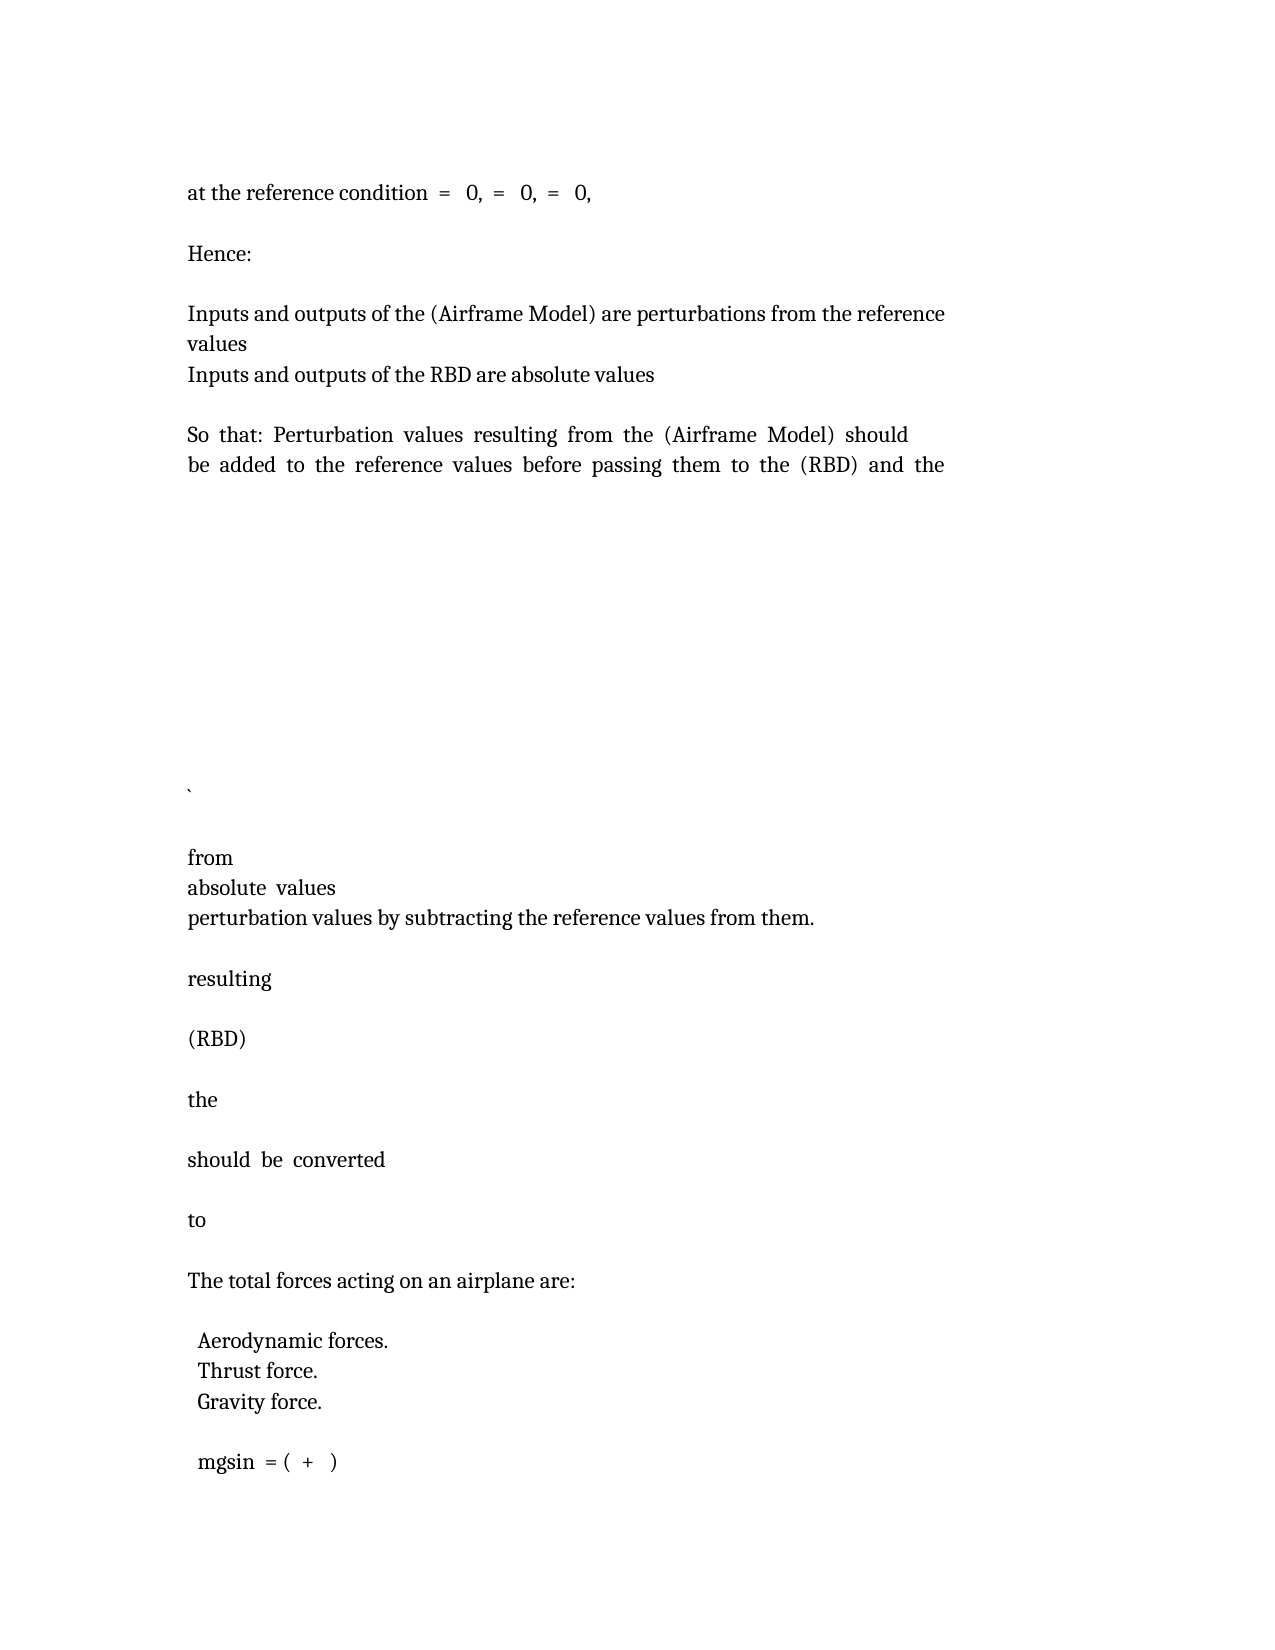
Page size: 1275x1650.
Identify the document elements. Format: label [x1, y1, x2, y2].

text [187, 150, 1087, 1475]
